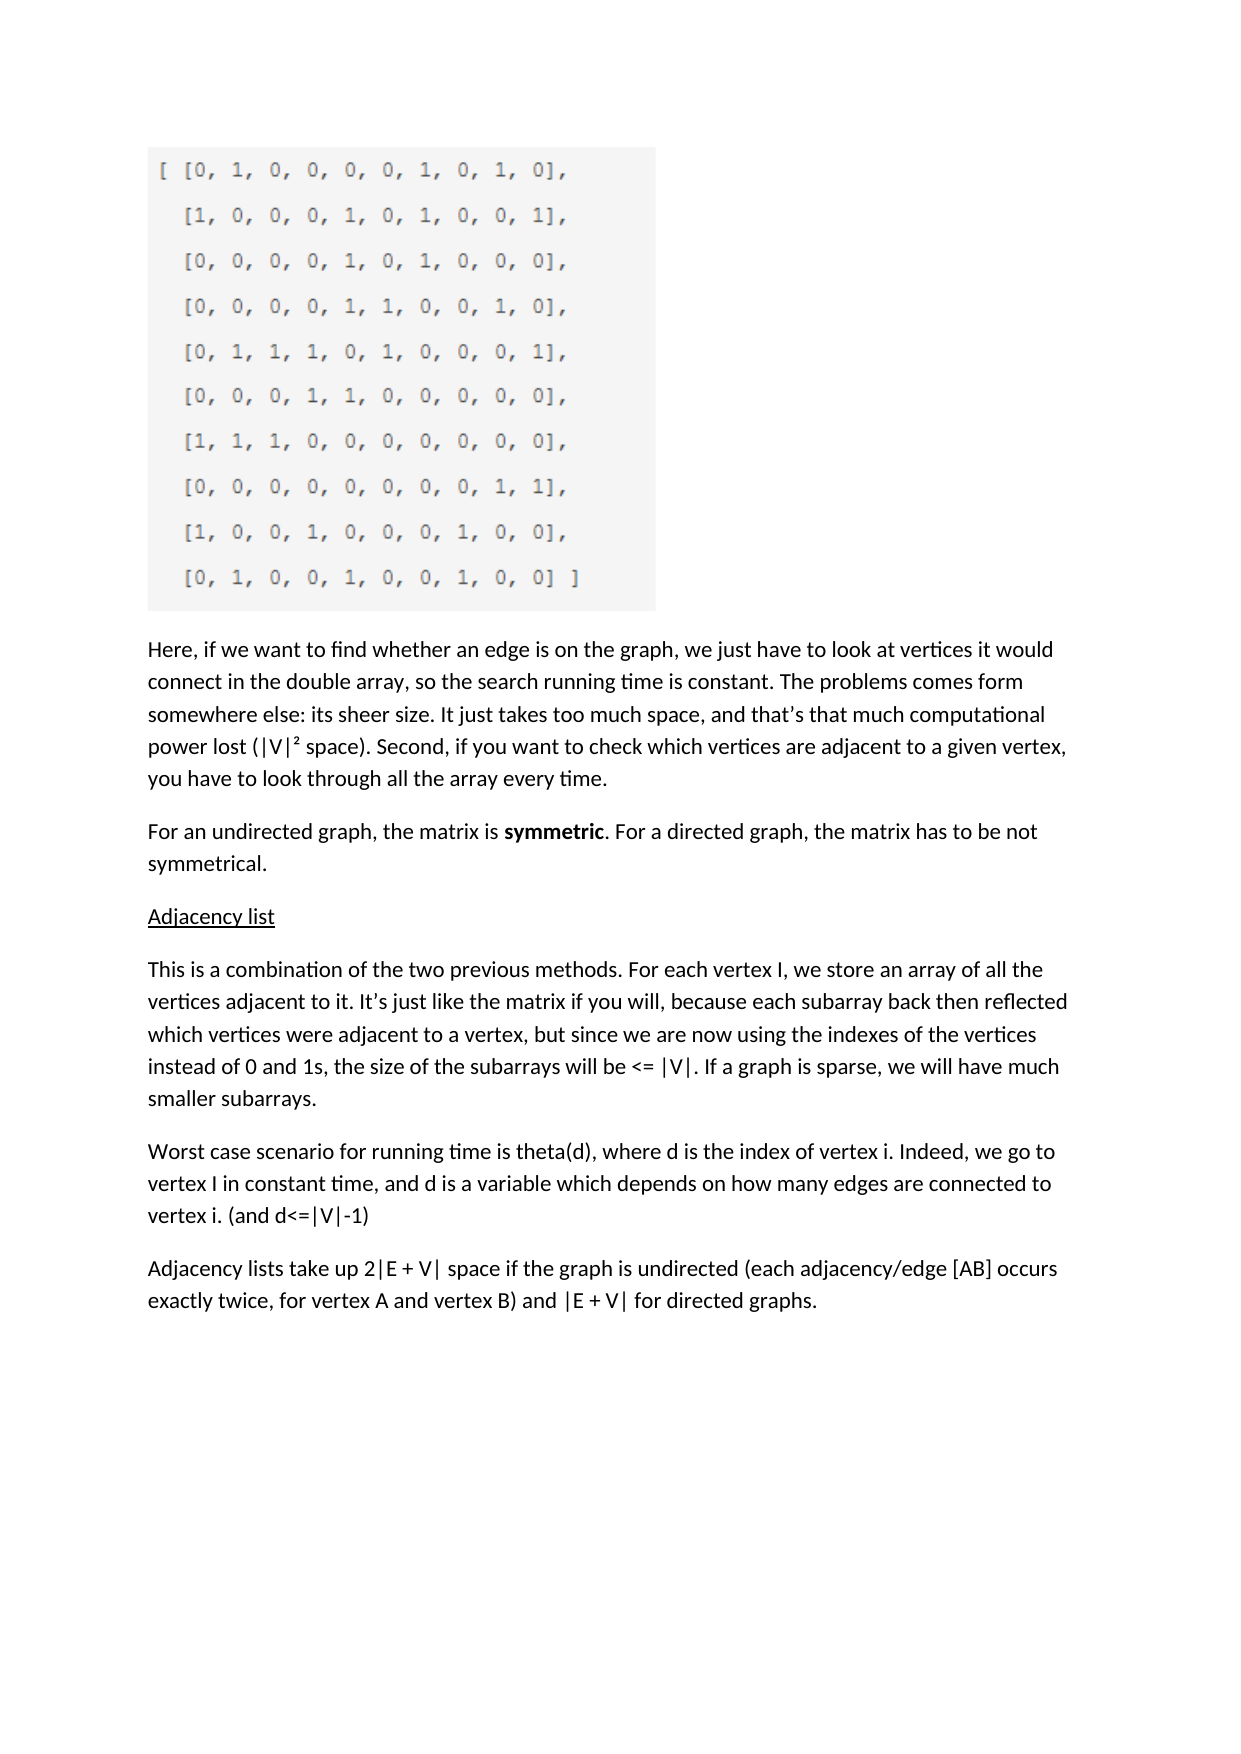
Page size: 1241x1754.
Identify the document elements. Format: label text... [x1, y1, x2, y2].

text Here, if we want to find whether an edge is on the graph, we just have to look at vertices it would connect in the double array, so the search running time is constant. The problems comes form somewhere else: its sheer size. It just takes too much space, and that’s that much computational power lost (|V|² space). Second, if you want to check which vertices are adjacent to a given vertex, you have to look through all the array every time. [148, 635, 1093, 792]
text Worst case scenario for running time is theta(d), where d is the index of vertex i. Indeed, we go to vertex I in constant time, and d is a variable which depends on how many edges are connected to vertex i. (and d<=|V|-1) [148, 1137, 1093, 1229]
text For an undirected graph, the matrix is symmetric. For a directed graph, the matrix has to be not symmetrical. [148, 817, 1093, 877]
picture [147, 147, 656, 611]
text This is a combination of the two previous methods. For each vertex I, we store an array of all the vertices adjacent to it. It’s just like the matrix if you will, because each subarray back then reflected which vertices were adjacent to a vertex, but since we are now using the indexes of the vertices instead of 0 and 1s, the size of the subarrays will be <= |V|. If a graph is sparse, we will have much smaller subarrays. [148, 955, 1093, 1112]
text Adjacency lists take up 2|E + V| space if the graph is undirected (each adjacency/edge [AB] occurs exactly twice, for vertex A and vertex B) and |E + V| for directed graphs. [148, 1254, 1093, 1315]
text Adjacency list [148, 902, 1093, 930]
